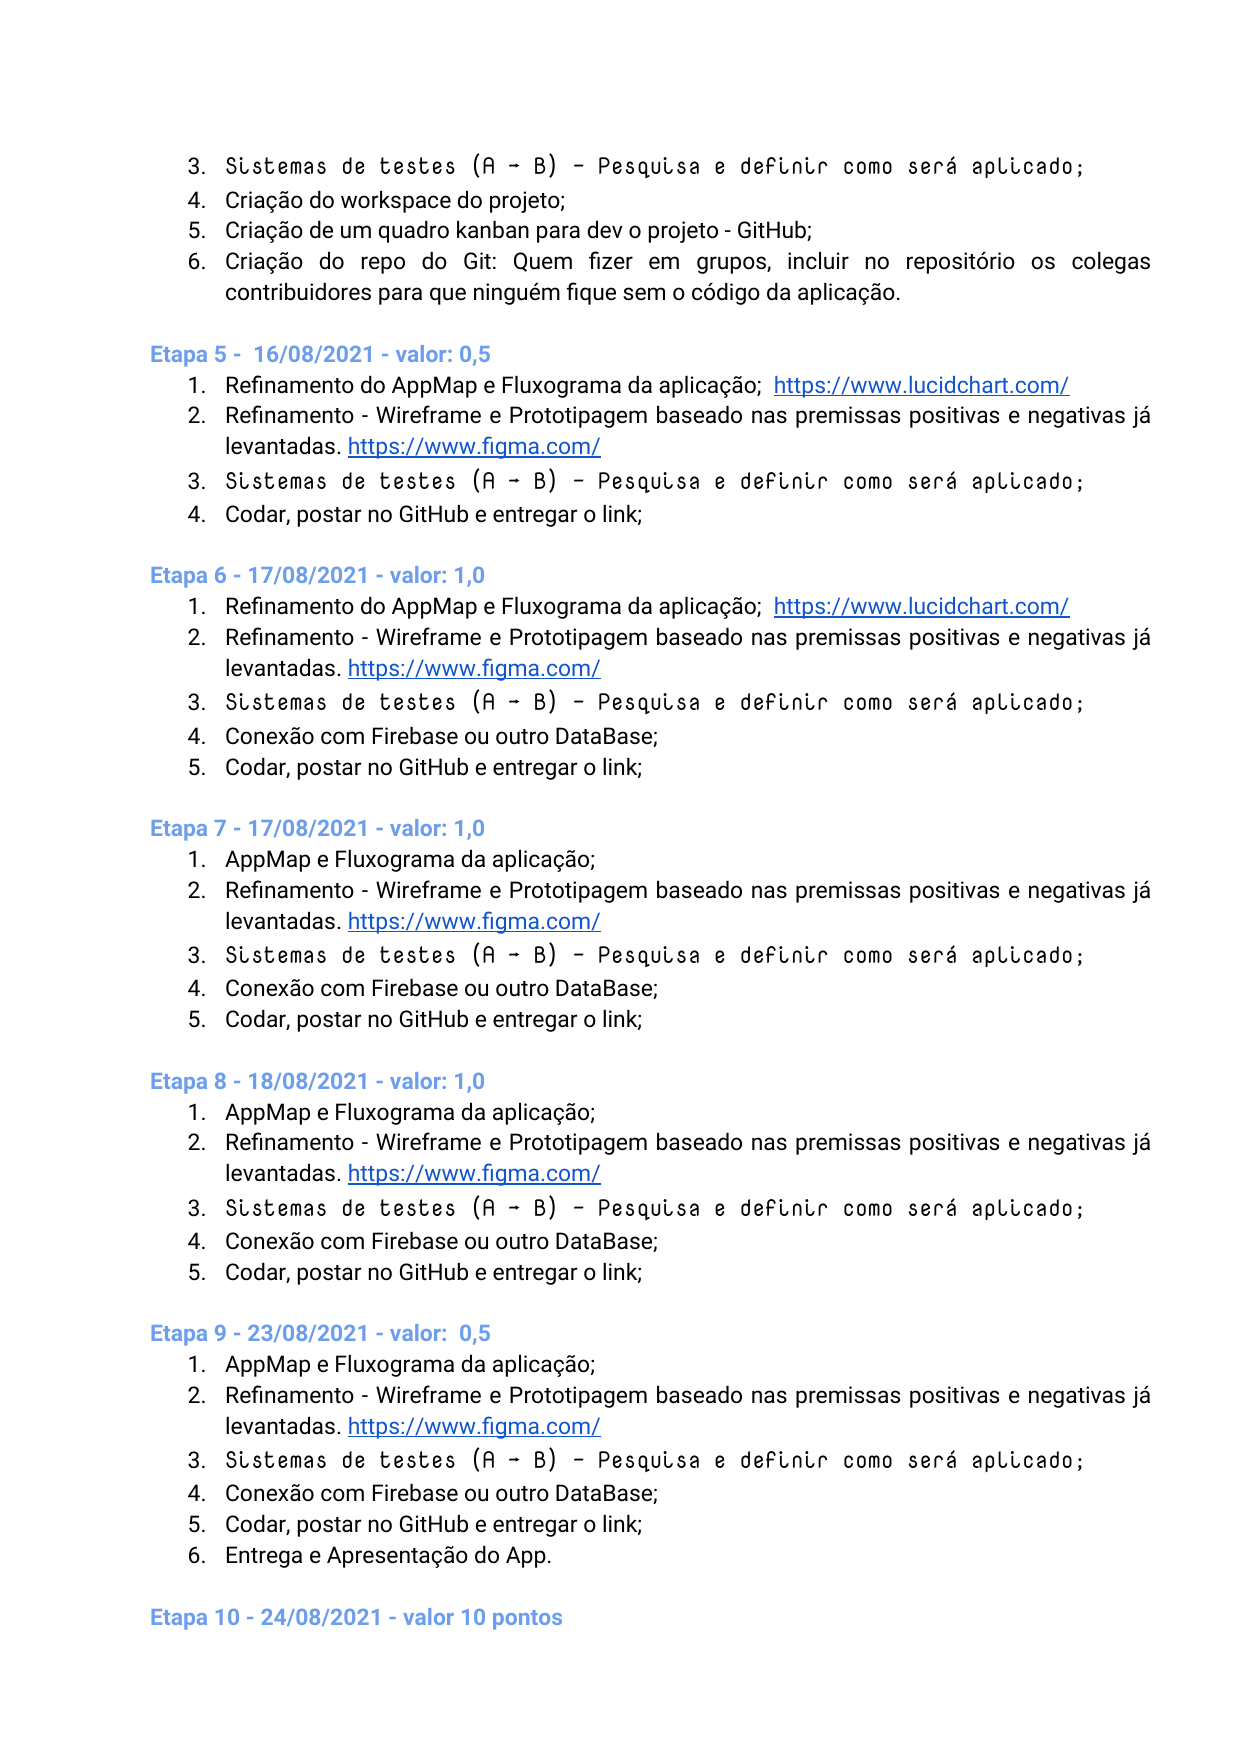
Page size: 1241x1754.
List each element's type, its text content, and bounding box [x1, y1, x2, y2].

list Criação do workspace do projeto; [187, 187, 1153, 214]
list Conexão com Firebase ou outro DataBase; [187, 1228, 1153, 1255]
list Sistemas de testes (A → B) - Pesquisa e definir como será aplicado; [187, 686, 1153, 718]
list Criação de um quadro kanban para dev o projeto - GitHub; [187, 218, 1153, 244]
list Refinamento - Wireframe e Prototipagem baseado nas premissas positivas e negativas já levantadas. https://www.figma.com/ [187, 1129, 1153, 1187]
list Entrega e Apresentação do App. [187, 1542, 1153, 1569]
list Refinamento - Wireframe e Prototipagem baseado nas premissas positivas e negativas já levantadas. https://www.figma.com/ [187, 624, 1153, 682]
list Criação do repo do Git: Quem fizer em grupos, incluir no repositório os colegas contribuidores para que ninguém fique sem o código da aplicação. [187, 248, 1153, 306]
list Refinamento - Wireframe e Prototipagem baseado nas premissas positivas e negativas já levantadas. https://www.figma.com/ [187, 403, 1153, 460]
list Refinamento - Wireframe e Prototipagem baseado nas premissas positivas e negativas já levantadas. https://www.figma.com/ [187, 1382, 1153, 1440]
list Codar, postar no GitHub e entregar o link; [187, 1006, 1153, 1033]
list Conexão com Firebase ou outro DataBase; [187, 1481, 1153, 1507]
list AppMap e Fluxograma da aplicação; [187, 846, 1153, 873]
list Codar, postar no GitHub e entregar o link; [187, 754, 1153, 781]
text Etapa 9 - 23/08/2021 - valor: 0,5 [150, 1321, 1153, 1347]
list Codar, postar no GitHub e entregar o link; [187, 1511, 1153, 1538]
text Etapa 8 - 18/08/2021 - valor: 1,0 [150, 1068, 1153, 1095]
list Codar, postar no GitHub e entregar o link; [187, 1259, 1153, 1286]
list Conexão com Firebase ou outro DataBase; [187, 723, 1153, 750]
list Codar, postar no GitHub e entregar o link; [187, 501, 1153, 528]
list Refinamento do AppMap e Fluxograma da aplicação; https://www.lucidchart.com/ [187, 372, 1153, 399]
list Refinamento do AppMap e Fluxograma da aplicação; https://www.lucidchart.com/ [187, 593, 1153, 620]
list AppMap e Fluxograma da aplicação; [187, 1099, 1153, 1126]
text Etapa 6 - 17/08/2021 - valor: 1,0 [150, 563, 1153, 589]
text Etapa 10 - 24/08/2021 - valor 10 pontos [150, 1604, 1153, 1631]
list Sistemas de testes (A → B) - Pesquisa e definir como será aplicado; [187, 150, 1153, 182]
text Etapa 5 - 16/08/2021 - valor: 0,5 [150, 341, 1153, 368]
list Conexão com Firebase ou outro DataBase; [187, 975, 1153, 1002]
text Etapa 7 - 17/08/2021 - valor: 1,0 [150, 815, 1153, 842]
list Sistemas de testes (A → B) - Pesquisa e definir como será aplicado; [187, 939, 1153, 971]
list Sistemas de testes (A → B) - Pesquisa e definir como será aplicado; [187, 1444, 1153, 1476]
list Refinamento - Wireframe e Prototipagem baseado nas premissas positivas e negativas já levantadas. https://www.figma.com/ [187, 877, 1153, 935]
list Sistemas de testes (A → B) - Pesquisa e definir como será aplicado; [187, 1191, 1153, 1223]
list AppMap e Fluxograma da aplicação; [187, 1351, 1153, 1378]
list Sistemas de testes (A → B) - Pesquisa e definir como será aplicado; [187, 464, 1153, 496]
